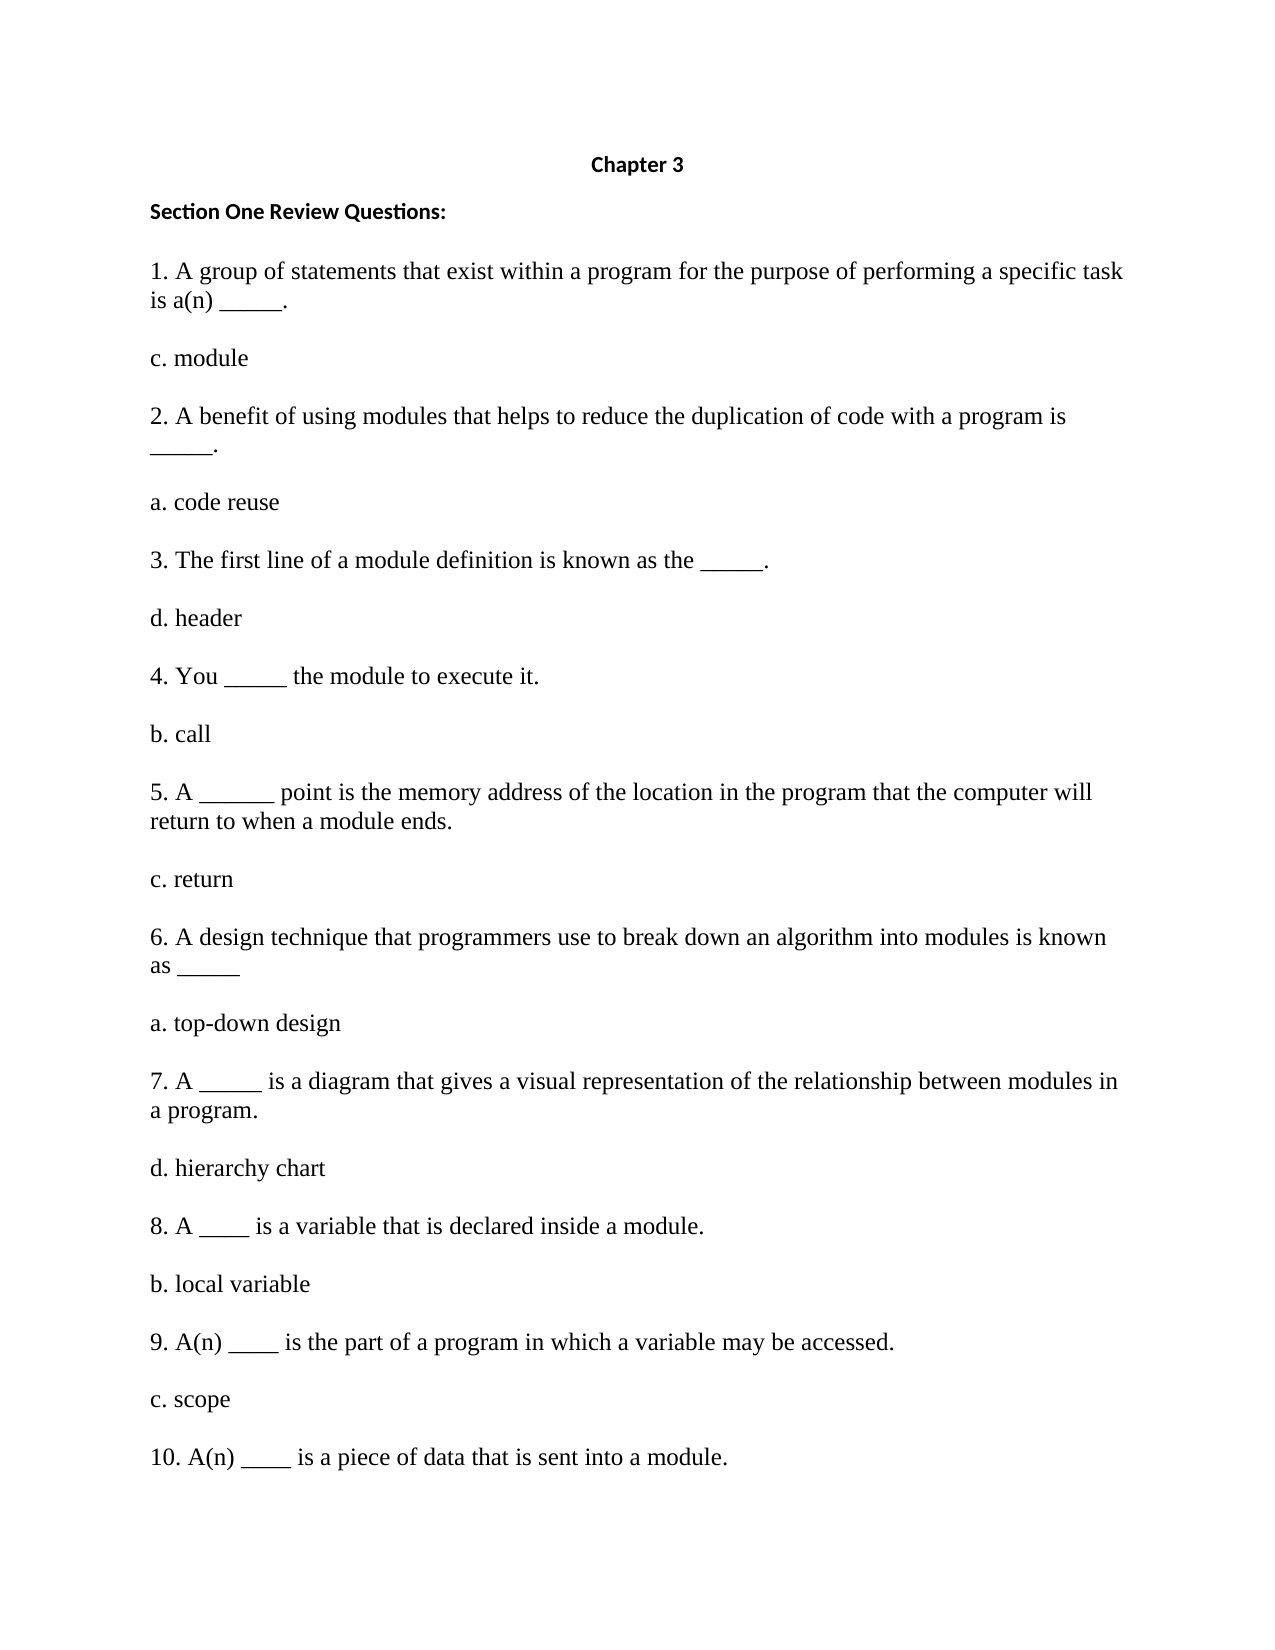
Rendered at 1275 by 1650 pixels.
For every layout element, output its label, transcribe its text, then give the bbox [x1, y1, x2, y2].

text c. return [150, 864, 1125, 892]
text 2. A benefit of using modules that helps to reduce the duplication of code with a program is _____. [150, 401, 1125, 458]
text a. code reuse [150, 487, 1125, 516]
text 9. A(n) ____ is the part of a program in which a variable may be accessed. [150, 1327, 1125, 1355]
text 5. A ______ point is the memory address of the location in the program that the computer will return to when a module ends. [150, 777, 1125, 834]
text 8. A ____ is a variable that is declared inside a module. [150, 1211, 1125, 1239]
text c. module [150, 343, 1125, 372]
text 3. The first line of a module definition is known as the _____. [150, 545, 1125, 574]
text 4. You _____ the module to execute it. [150, 661, 1125, 690]
text Section One Review Questions: [150, 197, 1125, 225]
text a. top-down design [150, 1008, 1125, 1037]
text d. header [150, 603, 1125, 632]
text c. scope [150, 1384, 1125, 1413]
text b. local variable [150, 1269, 1125, 1297]
text 1. A group of statements that exist within a program for the purpose of performing a specific task is a(n) _____. [150, 256, 1125, 314]
text 10. A(n) ____ is a piece of data that is sent into a module. [150, 1442, 1125, 1471]
text b. call [150, 719, 1125, 748]
text d. hierarchy chart [150, 1153, 1125, 1182]
text Chapter 3 [150, 150, 1125, 178]
text 7. A _____ is a diagram that gives a visual representation of the relationship between modules in a program. [150, 1066, 1125, 1124]
text 6. A design technique that programmers use to break down an algorithm into modules is known as _____ [150, 922, 1125, 979]
